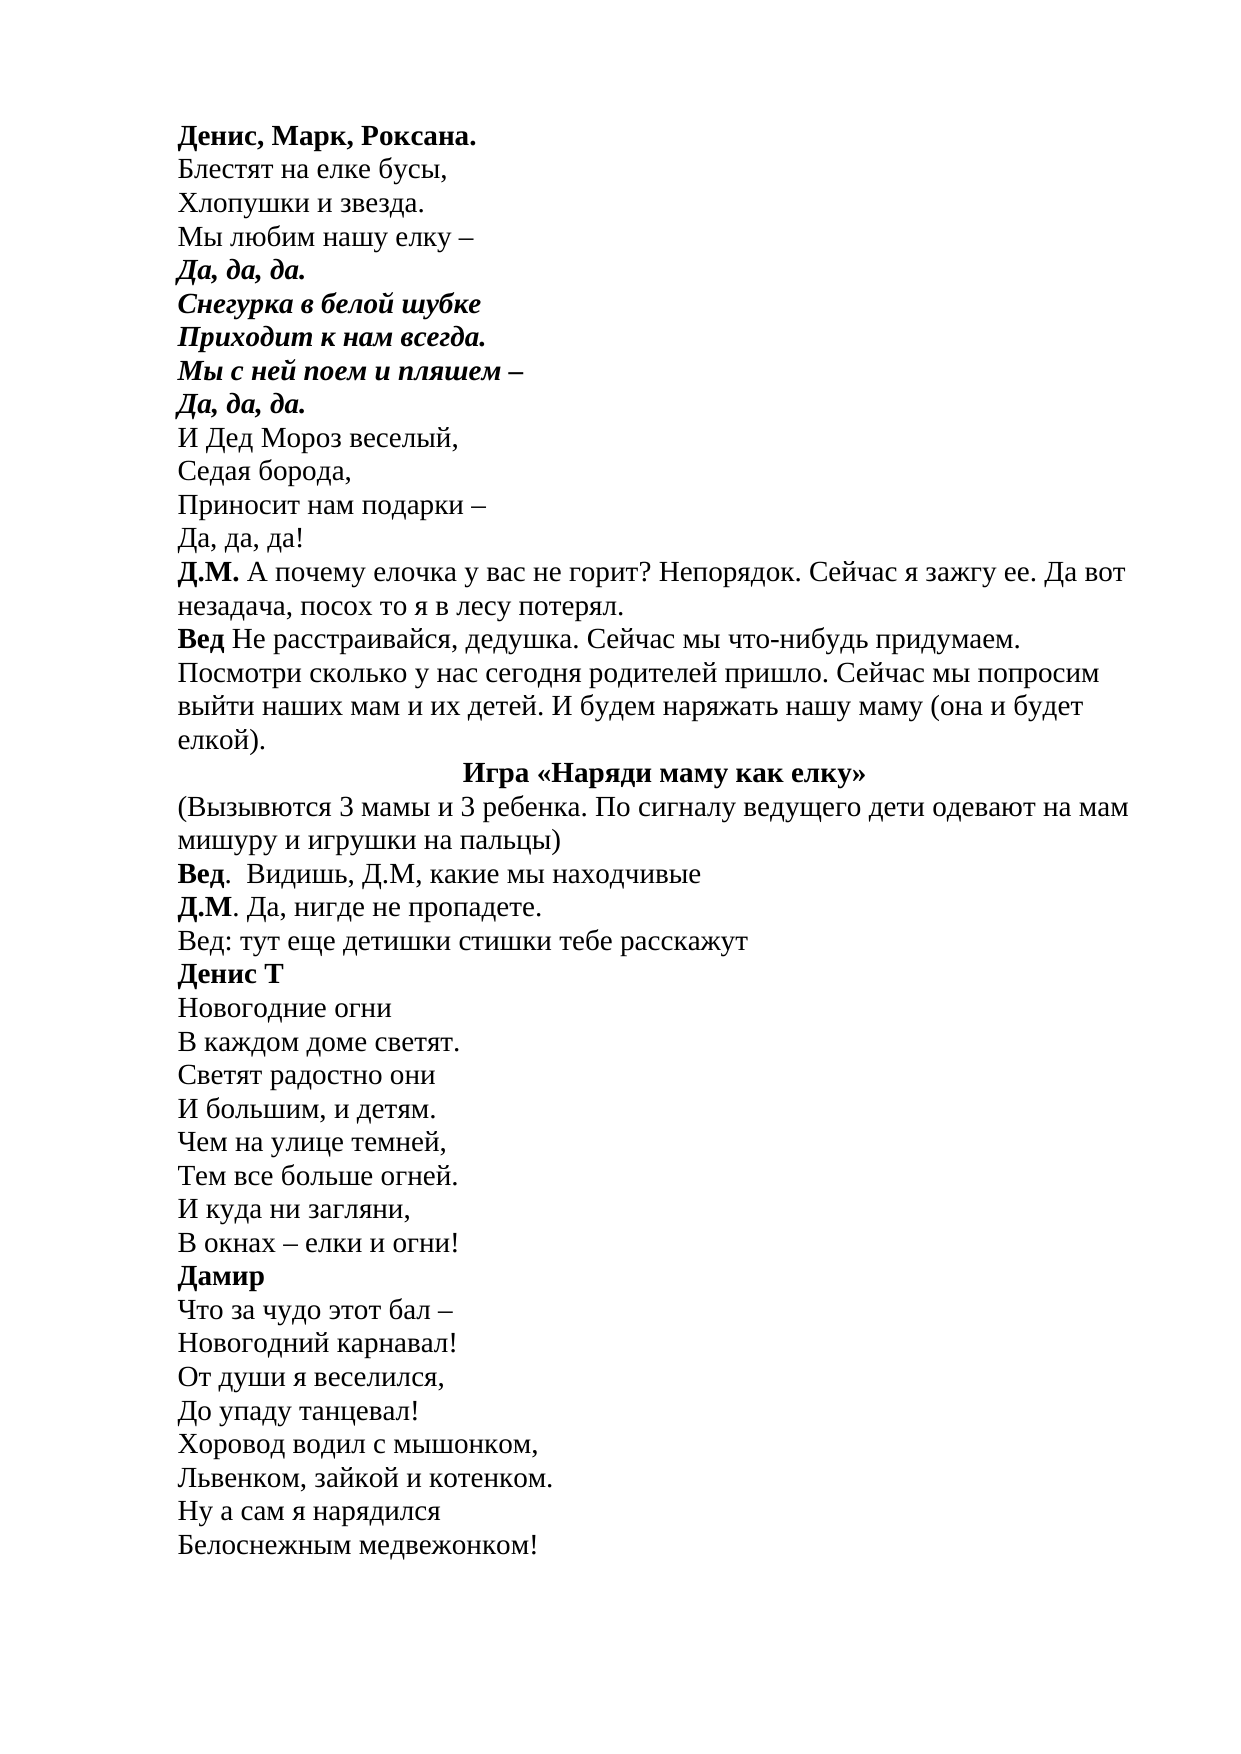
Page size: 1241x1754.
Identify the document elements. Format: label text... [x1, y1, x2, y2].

text Снегурка в белой шубке [177, 286, 1152, 319]
text Блестят на елке бусы, [177, 152, 1152, 185]
text Вед Не расстраивайся, дедушка. Сейчас мы что-нибудь придумаем. Посмотри сколько у нас сегодня родителей пришло. Сейчас мы попросим выйти наших мам и их детей. И будем наряжать нашу маму (она и будет елкой). [177, 621, 1152, 755]
text И куда ни загляни, [177, 1191, 1152, 1225]
text Д.М. Да, нигде не пропадете. [177, 889, 1152, 923]
text Мы любим нашу елку – [177, 219, 1152, 252]
text (Вызывются 3 мамы и 3 ребенка. По сигналу ведущего дети одевают на мам мишуру и игрушки на пальцы) [177, 789, 1152, 856]
text Вед. Видишь, Д.М, какие мы находчивые [177, 856, 1152, 889]
text Хлопушки и звезда. [177, 185, 1152, 219]
text Мы с ней поем и пляшем – [177, 353, 1152, 386]
text Да, да, да! [177, 521, 1152, 554]
text Светят радостно они [177, 1057, 1152, 1091]
text Белоснежным медвежонком! [177, 1527, 1152, 1560]
text До упаду танцевал! [177, 1393, 1152, 1426]
text Ну а сам я нарядился [177, 1493, 1152, 1527]
text Игра «Наряди маму как елку» [177, 755, 1152, 789]
text Денис Т [177, 957, 1152, 990]
text Приходит к нам всегда. [177, 319, 1152, 353]
text Д.М. А почему елочка у вас не горит? Непорядок. Сейчас я зажгу ее. Да вот незадача, посох то я в лесу потерял. [177, 554, 1152, 621]
text Седая борода, [177, 453, 1152, 487]
text Новогодний карнавал! [177, 1326, 1152, 1359]
text В окнах – елки и огни! [177, 1225, 1152, 1258]
text Да, да, да. [177, 386, 1152, 420]
text Приносит нам подарки – [177, 487, 1152, 521]
text Львенком, зайкой и котенком. [177, 1460, 1152, 1493]
text Тем все больше огней. [177, 1158, 1152, 1191]
text Хоровод водил с мышонком, [177, 1426, 1152, 1460]
text В каждом доме светят. [177, 1024, 1152, 1057]
text Да, да, да. [177, 252, 1152, 286]
text Денис, Марк, Роксана. [177, 118, 1152, 152]
text Что за чудо этот бал – [177, 1292, 1152, 1326]
text От души я веселился, [177, 1359, 1152, 1393]
text И большим, и детям. [177, 1091, 1152, 1124]
text Вед: тут еще детишки стишки тебе расскажут [177, 923, 1152, 957]
text И Дед Мороз веселый, [177, 420, 1152, 453]
text Чем на улице темней, [177, 1124, 1152, 1158]
text Новогодние огни [177, 990, 1152, 1024]
text Дамир [177, 1258, 1152, 1292]
